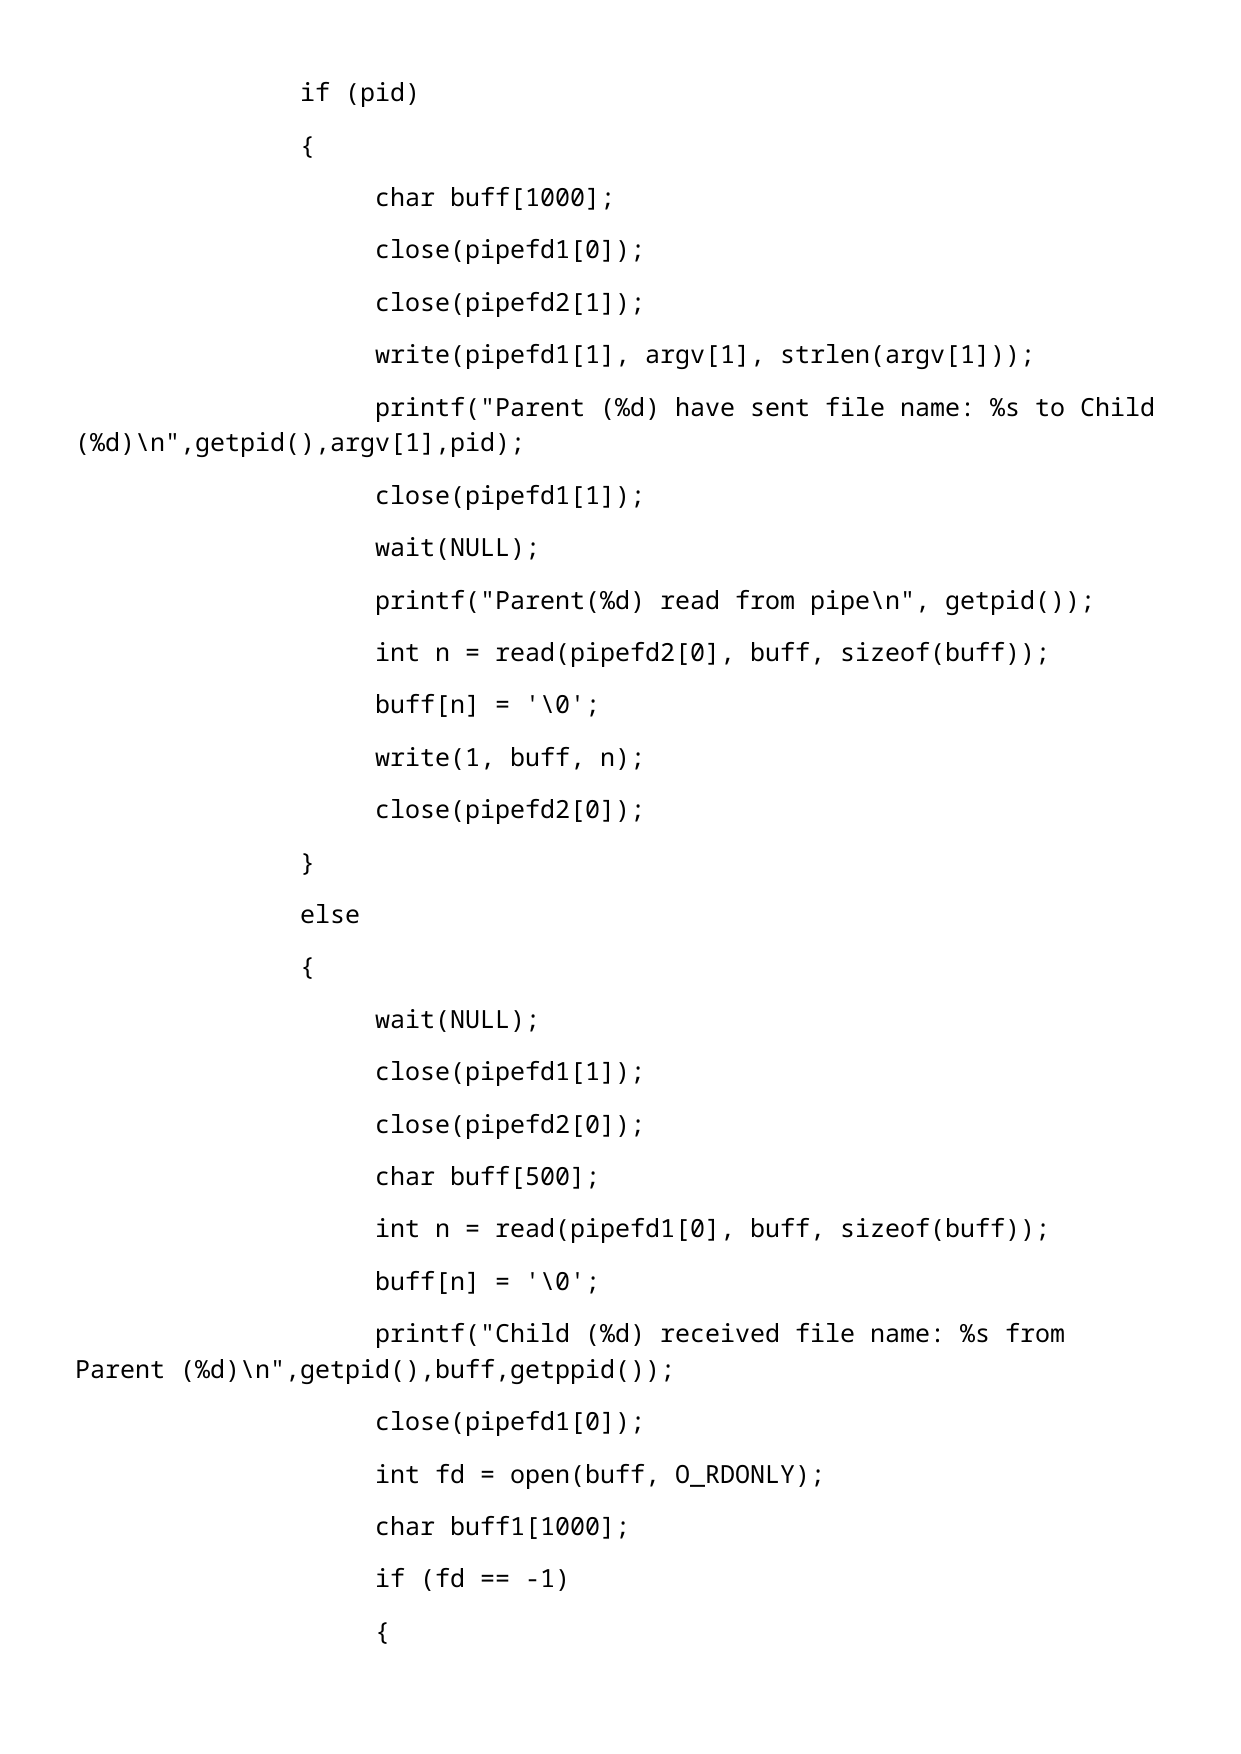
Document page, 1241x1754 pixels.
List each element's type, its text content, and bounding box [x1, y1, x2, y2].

text close(pipefd1[1]); [75, 1054, 1165, 1088]
text write(1, buff, n); [75, 739, 1165, 773]
text { [75, 949, 1165, 983]
text close(pipefd1[0]); [75, 1404, 1165, 1438]
text close(pipefd2[1]); [75, 284, 1165, 319]
text char buff1[1000]; [75, 1509, 1165, 1543]
text int fd = open(buff, O_RDONLY); [75, 1456, 1165, 1490]
text printf("Parent (%d) have sent file name: %s to Child (%d)\n",getpid(),argv[1],pid); [75, 389, 1165, 459]
text int n = read(pipefd2[0], buff, sizeof(buff)); [75, 635, 1165, 669]
text write(pipefd1[1], argv[1], strlen(argv[1])); [75, 337, 1165, 371]
text close(pipefd2[0]); [75, 792, 1165, 826]
text close(pipefd1[0]); [75, 232, 1165, 266]
text close(pipefd1[1]); [75, 477, 1165, 512]
text wait(NULL); [75, 1001, 1165, 1036]
text { [75, 1613, 1165, 1648]
text if (pid) [75, 75, 1165, 109]
text if (fd == -1) [75, 1561, 1165, 1595]
text buff[n] = '\0'; [75, 1263, 1165, 1297]
text char buff[1000]; [75, 180, 1165, 214]
text } [75, 844, 1165, 878]
text buff[n] = '\0'; [75, 687, 1165, 721]
text printf("Child (%d) received file name: %s from Parent (%d)\n",getpid(),buff,getppid()); [75, 1316, 1165, 1386]
text close(pipefd2[0]); [75, 1106, 1165, 1140]
text char buff[500]; [75, 1159, 1165, 1193]
text else [75, 897, 1165, 931]
text { [75, 127, 1165, 161]
text wait(NULL); [75, 530, 1165, 564]
text printf("Parent(%d) read from pipe\n", getpid()); [75, 582, 1165, 616]
text int n = read(pipefd1[0], buff, sizeof(buff)); [75, 1211, 1165, 1245]
